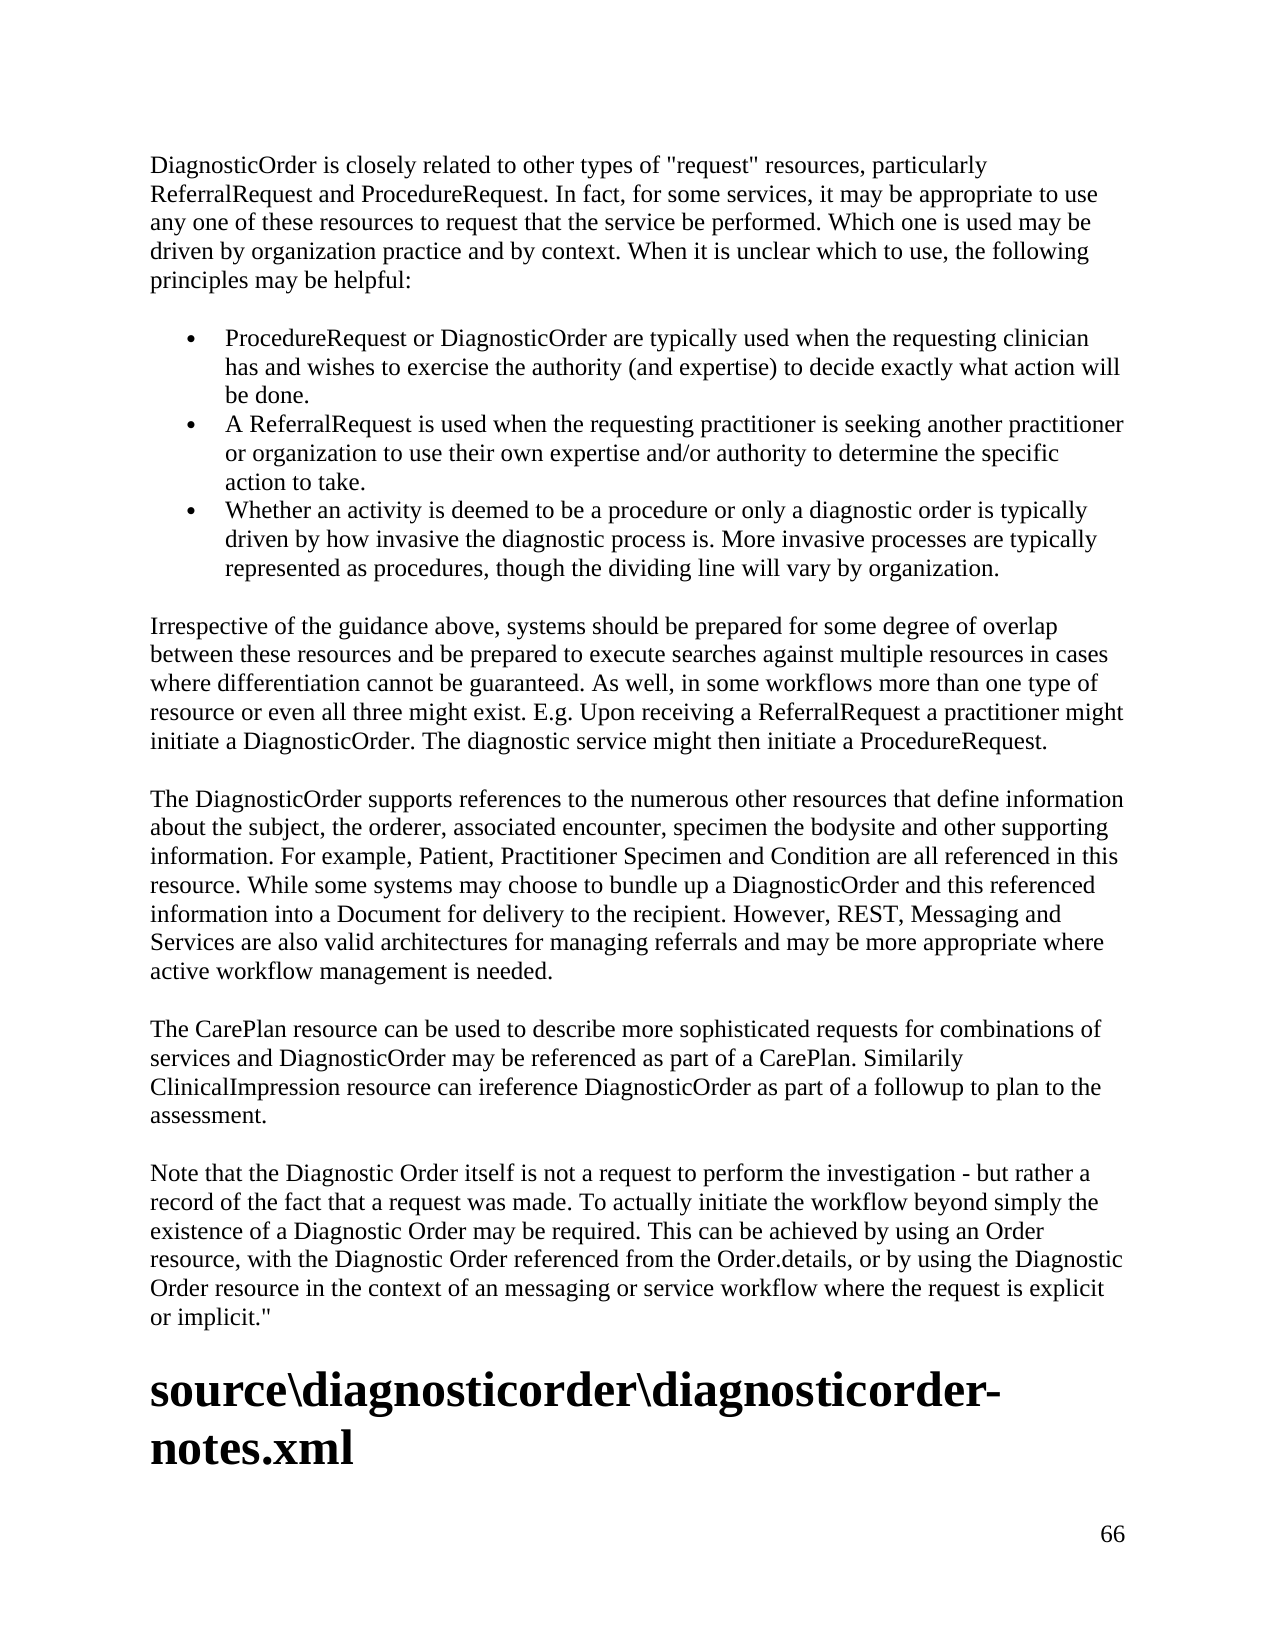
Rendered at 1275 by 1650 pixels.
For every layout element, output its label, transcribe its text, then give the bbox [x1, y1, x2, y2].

subtitle source\diagnosticorder\diagnosticorder-notes.xml [150, 1360, 1125, 1475]
text The CarePlan resource can be used to describe more sophisticated requests for combinations of services and DiagnosticOrder may be referenced as part of a CarePlan. Similarily ClinicalImpression resource can ireference DiagnosticOrder as part of a followup to plan to the assessment. [150, 1014, 1125, 1129]
list ProcedureRequest or DiagnosticOrder are typically used when the requesting clinician has and wishes to exercise the authority (and expertise) to decide exactly what action will be done. [187, 323, 1125, 409]
list A ReferralRequest is used when the requesting practitioner is seeking another practitioner or organization to use their own expertise and/or authority to determine the specific action to take. [187, 409, 1125, 495]
text Note that the Diagnostic Order itself is not a request to perform the investigation - but rather a record of the fact that a request was made. To actually initiate the workflow beyond simply the existence of a Diagnostic Order may be required. This can be achieved by using an Order resource, with the Diagnostic Order referenced from the Order.details, or by using the Diagnostic Order resource in the context of an messaging or service workflow where the request is explicit or implicit." [150, 1158, 1125, 1331]
list Whether an activity is deemed to be a procedure or only a diagnostic order is typically driven by how invasive the diagnostic process is. More invasive processes are typically represented as procedures, though the dividing line will vary by organization. [187, 495, 1125, 582]
text Irrespective of the guidance above, systems should be prepared for some degree of overlap between these resources and be prepared to execute searches against multiple resources in cases where differentiation cannot be guaranteed. As well, in some workflows more than one type of resource or even all three might exist. E.g. Upon receiving a ReferralRequest a practitioner might initiate a DiagnosticOrder. The diagnostic service might then initiate a ProcedureRequest. [150, 611, 1125, 754]
text The DiagnosticOrder supports references to the numerous other resources that define information about the subject, the orderer, associated encounter, specimen the bodysite and other supporting information. For example, Patient, Practitioner Specimen and Condition are all referenced in this resource. While some systems may choose to bundle up a DiagnosticOrder and this referenced information into a Document for delivery to the recipient. However, REST, Messaging and Services are also valid architectures for managing referrals and may be more appropriate where active workflow management is needed. [150, 784, 1125, 985]
text DiagnosticOrder is closely related to other types of "request" resources, particularly ReferralRequest and ProcedureRequest. In fact, for some services, it may be appropriate to use any one of these resources to request that the service be performed. Which one is used may be driven by organization practice and by context. When it is unclear which to use, the following principles may be helpful: [150, 150, 1125, 294]
